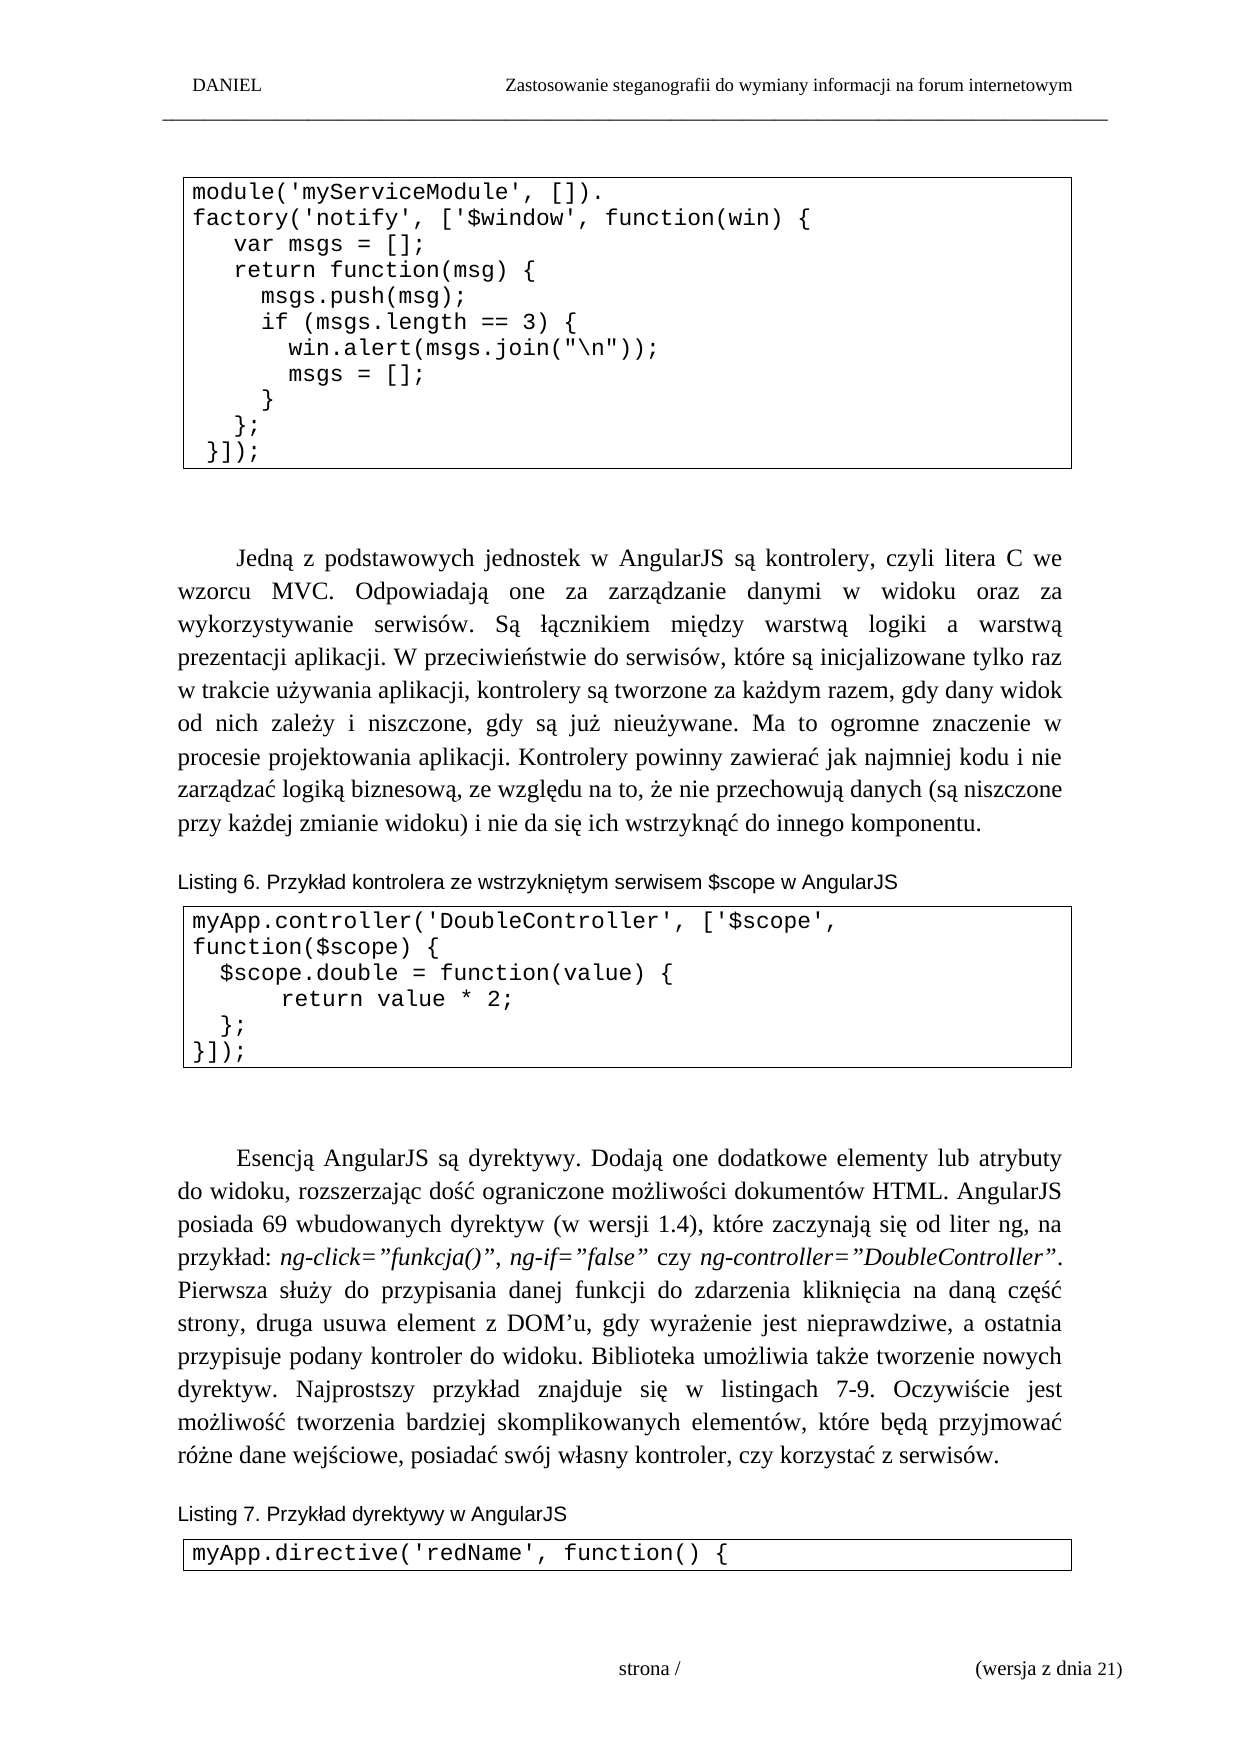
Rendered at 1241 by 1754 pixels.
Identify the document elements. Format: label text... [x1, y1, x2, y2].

text Listing 7. Przykład dyrektywy w AngularJS [177, 1502, 1063, 1526]
list win.alert(msgs.join("\n")); [184, 333, 1071, 359]
list myApp.directive('redName', function() { [184, 1540, 1071, 1570]
list if (msgs.length == 3) { [184, 307, 1071, 333]
list var msgs = []; [184, 229, 1071, 255]
text Jedną z podstawowych jednostek w AngularJS są kontrolery, czyli litera C we wzorcu MVC. Odpowiadają one za zarządzanie danymi w widoku oraz za wykorzystywanie serwisów. Są łącznikiem między warstwą logiki a warstwą prezentacji aplikacji. W przeciwieństwie do serwisów, które są inicjalizowane tylko raz w trakcie używania aplikacji, kontrolery są tworzone za każdym razem, gdy dany widok od nich zależy i niszczone, gdy są już nieużywane. Ma to ogromne znaczenie w procesie projektowania aplikacji. Kontrolery powinny zawierać jak najmniej kodu i nie zarządzać logiką biznesową, ze względu na to, że nie przechowują danych (są niszczone przy każdej zmianie widoku) i nie da się ich wstrzyknąć do innego komponentu. [177, 543, 1063, 836]
text Listing 6. Przykład kontrolera ze wstrzykniętym serwisem $scope w AngularJS [177, 870, 1063, 894]
list module('myServiceModule', []). [184, 178, 1071, 203]
list myApp.controller('DoubleController', ['$scope', function($scope) { [184, 907, 1071, 958]
list }]); [184, 437, 1071, 468]
list }; [184, 1010, 1071, 1036]
text Esencją AngularJS są dyrektywy. Dodają one dodatkowe elementy lub atrybuty do widoku, rozszerzając dość ograniczone możliwości dokumentów HTML. AngularJS posiada 69 wbudowanych dyrektyw (w wersji 1.4), które zaczynają się od liter ng, na przykład: ng-click=”funkcja()”, ng-if=”false” czy ng-controller=”DoubleController”. Pierwsza służy do przypisania danej funkcji do zdarzenia kliknięcia na daną część strony, druga usuwa element z DOM’u, gdy wyrażenie jest nieprawdziwe, a ostatnia przypisuje podany kontroler do widoku. Biblioteka umożliwia także tworzenie nowych dyrektyw. Najprostszy przykład znajduje się w listingach 7-9. Oczywiście jest możliwość tworzenia bardziej skomplikowanych elementów, które będą przyjmować różne dane wejściowe, posiadać swój własny kontroler, czy korzystać z serwisów. [177, 1143, 1063, 1469]
list }; [184, 411, 1071, 437]
list factory('notify', ['$window', function(win) { [184, 203, 1071, 229]
list msgs.push(msg); [184, 281, 1071, 307]
list } [184, 385, 1071, 411]
list msgs = []; [184, 359, 1071, 385]
list }]); [184, 1036, 1071, 1067]
list return function(msg) { [184, 255, 1071, 281]
list return value * 2; [184, 984, 1071, 1010]
list $scope.double = function(value) { [184, 958, 1071, 984]
